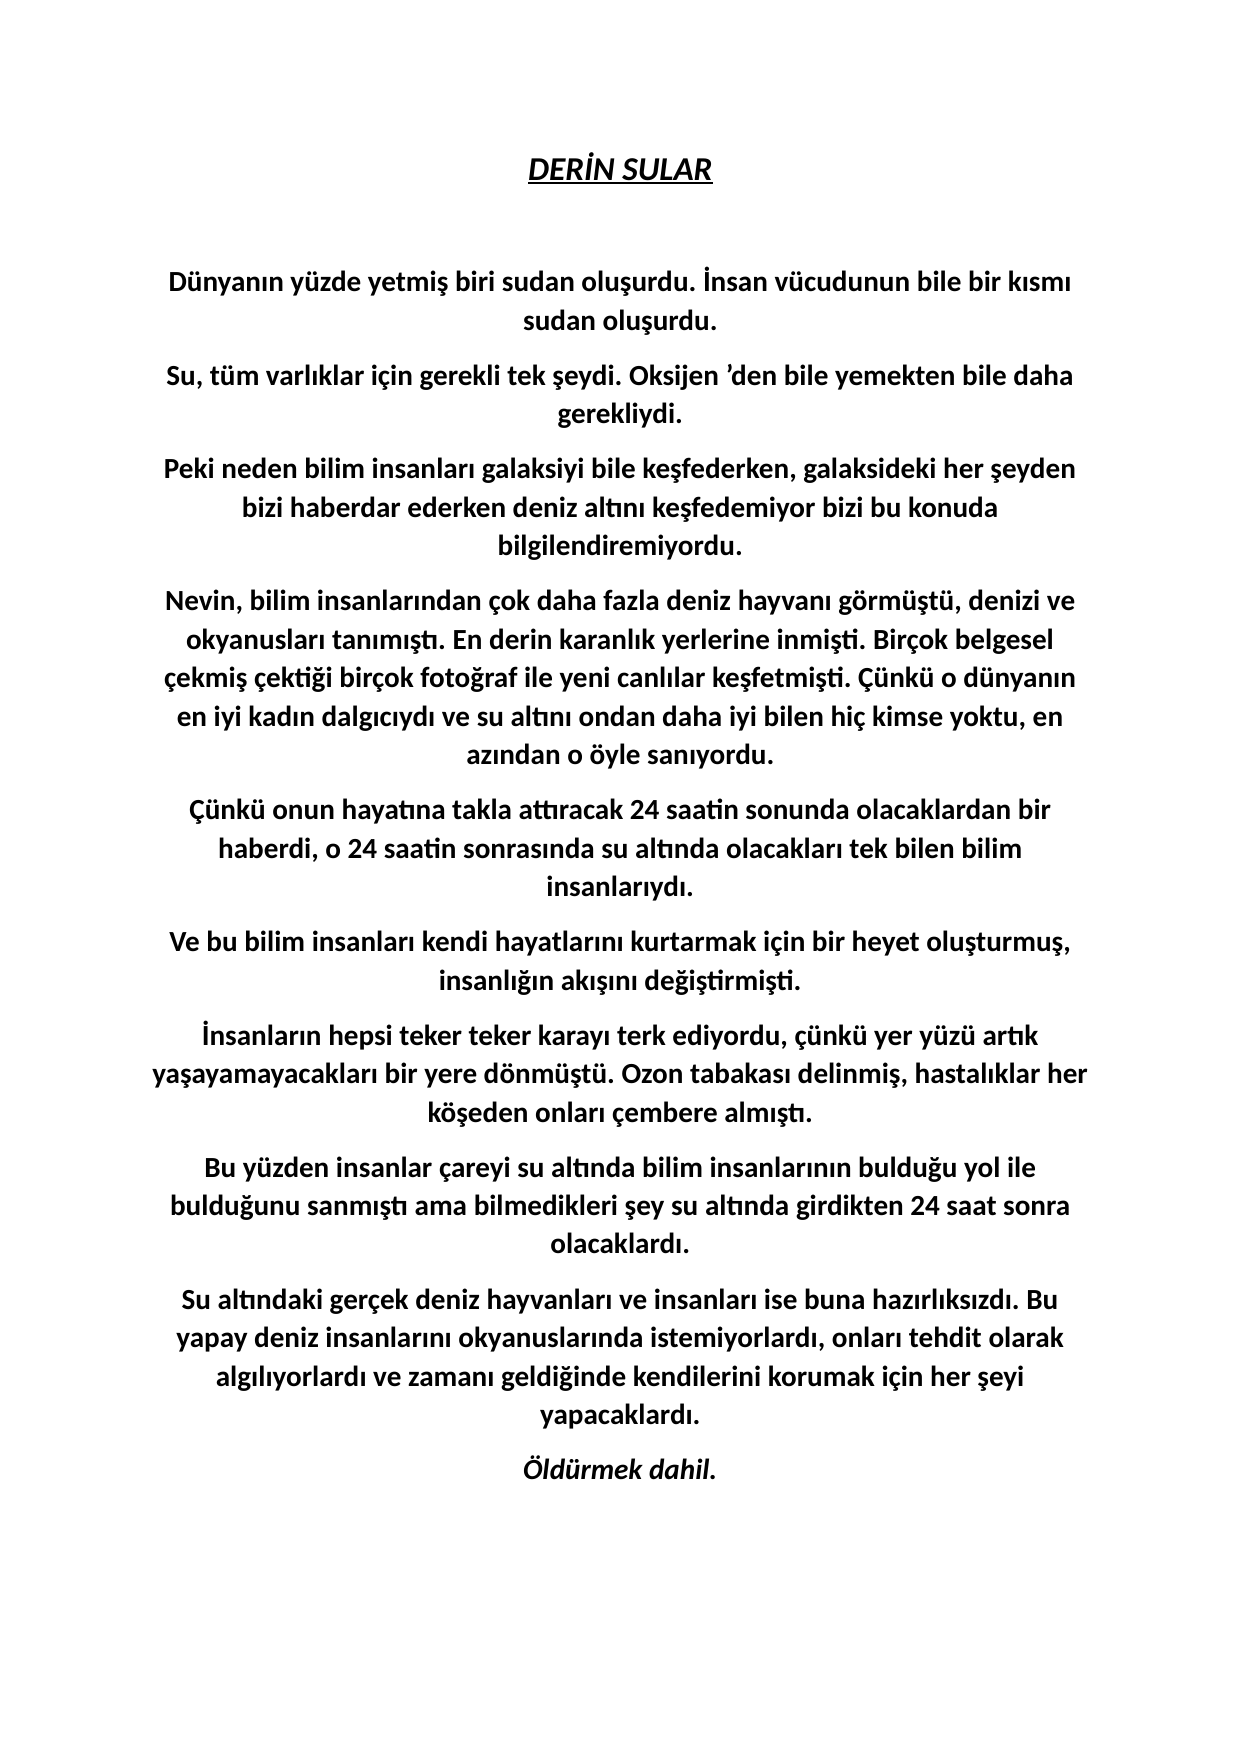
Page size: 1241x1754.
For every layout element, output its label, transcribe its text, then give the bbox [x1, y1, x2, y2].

text DERİN SULAR [148, 148, 1093, 188]
text Su, tüm varlıklar için gerekli tek şeydi. Oksijen ’den bile yemekten bile daha gerekliydi. [148, 357, 1093, 431]
text Öldürmek dahil. [148, 1451, 1093, 1487]
text Dünyanın yüzde yetmiş biri sudan oluşurdu. İnsan vücudunun bile bir kısmı sudan oluşurdu. [148, 263, 1093, 337]
text Bu yüzden insanlar çareyi su altında bilim insanlarının bulduğu yol ile bulduğunu sanmıştı ama bilmedikleri şey su altında girdikten 24 saat sonra olacaklardı. [148, 1149, 1093, 1261]
text Su altındaki gerçek deniz hayvanları ve insanları ise buna hazırlıksızdı. Bu yapay deniz insanlarını okyanuslarında istemiyorlardı, onları tehdit olarak algılıyorlardı ve zamanı geldiğinde kendilerini korumak için her şeyi yapacaklardı. [148, 1281, 1093, 1432]
text Nevin, bilim insanlarından çok daha fazla deniz hayvanı görmüştü, denizi ve okyanusları tanımıştı. En derin karanlık yerlerine inmişti. Birçok belgesel çekmiş çektiği birçok fotoğraf ile yeni canlılar keşfetmişti. Çünkü o dünyanın en iyi kadın dalgıcıydı ve su altını ondan daha iyi bilen hiç kimse yoktu, en azından o öyle sanıyordu. [148, 582, 1093, 772]
text İnsanların hepsi teker teker karayı terk ediyordu, çünkü yer yüzü artık yaşayamayacakları bir yere dönmüştü. Ozon tabakası delinmiş, hastalıklar her köşeden onları çembere almıştı. [148, 1017, 1093, 1129]
text Çünkü onun hayatına takla attıracak 24 saatin sonunda olacaklardan bir haberdi, o 24 saatin sonrasında su altında olacakları tek bilen bilim insanlarıydı. [148, 791, 1093, 904]
text Ve bu bilim insanları kendi hayatlarını kurtarmak için bir heyet oluşturmuş, insanlığın akışını değiştirmişti. [148, 923, 1093, 997]
text Peki neden bilim insanları galaksiyi bile keşfederken, galaksideki her şeyden bizi haberdar ederken deniz altını keşfedemiyor bizi bu konuda bilgilendiremiyordu. [148, 450, 1093, 563]
